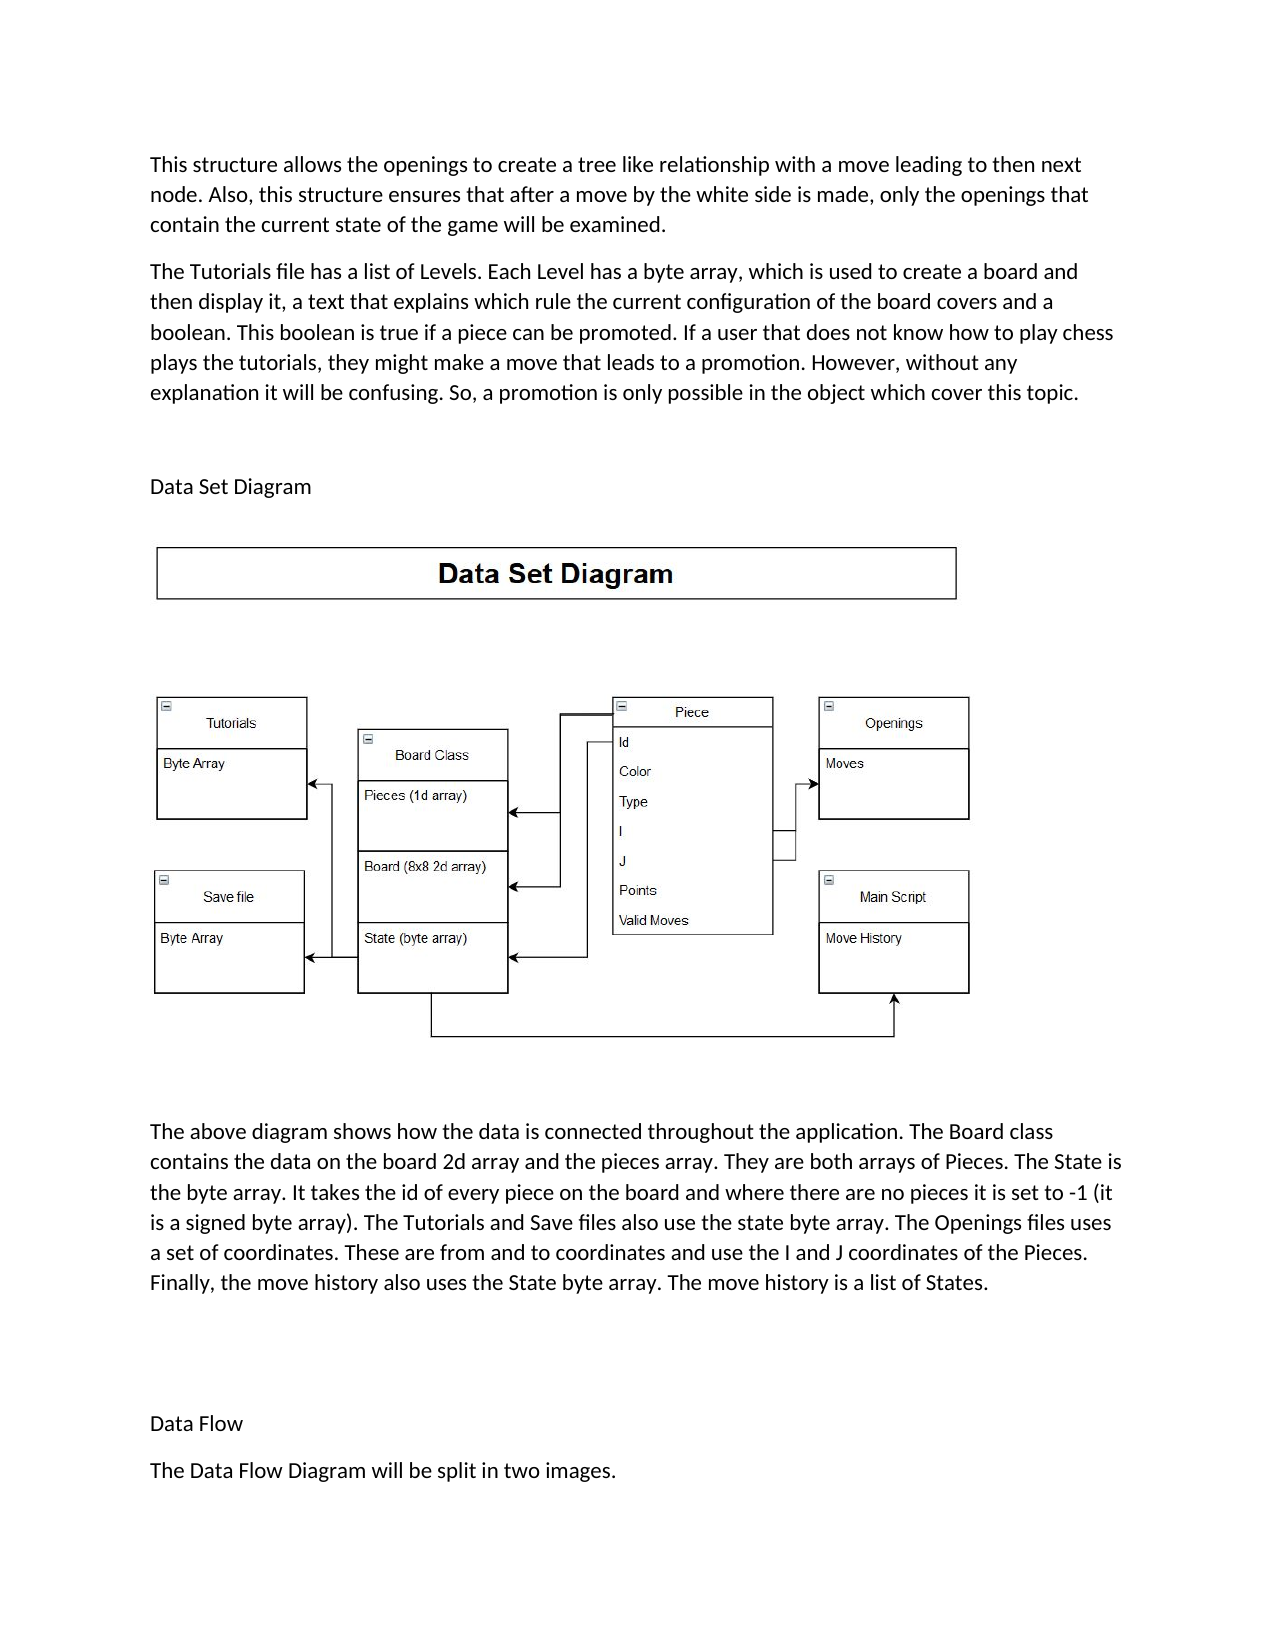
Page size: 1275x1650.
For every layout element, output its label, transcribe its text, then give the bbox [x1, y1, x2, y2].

text The above diagram shows how the data is connected throughout the application. The Board class contains the data on the board 2d array and the pieces array. They are both arrays of Pieces. The State is the byte array. It takes the id of every piece on the board and where there are no pieces it is set to -1 (it is a signed byte array). The Tutorials and Save files also use the state byte array. The Openings files uses a set of coordinates. These are from and to coordinates and use the I and J coordinates of the Pieces. Finally, the move history also uses the State byte array. The move history is a list of States. [150, 1117, 1125, 1296]
text Data Set Diagram [150, 472, 1125, 500]
text Data Flow [150, 1409, 1125, 1437]
text This structure allows the openings to create a tree like relationship with a move leading to then next node. Also, this structure ensures that after a move by the white side is made, only the openings that contain the current state of the game will be examined. [150, 150, 1125, 238]
text The Tutorials file has a list of Levels. Each Level has a byte array, which is used to create a board and then display it, a text that explains which rule the current configuration of the board covers and a boolean. This boolean is true if a piece can be promoted. If a user that does not know how to play chess plays the tutorials, they might make a move that leads to a promotion. However, without any explanation it will be confusing. So, a promotion is only possible in the object which cover this topic. [150, 257, 1125, 406]
picture [150, 518, 976, 1052]
text The Data Flow Diagram will be split in two images. [150, 1456, 1125, 1484]
